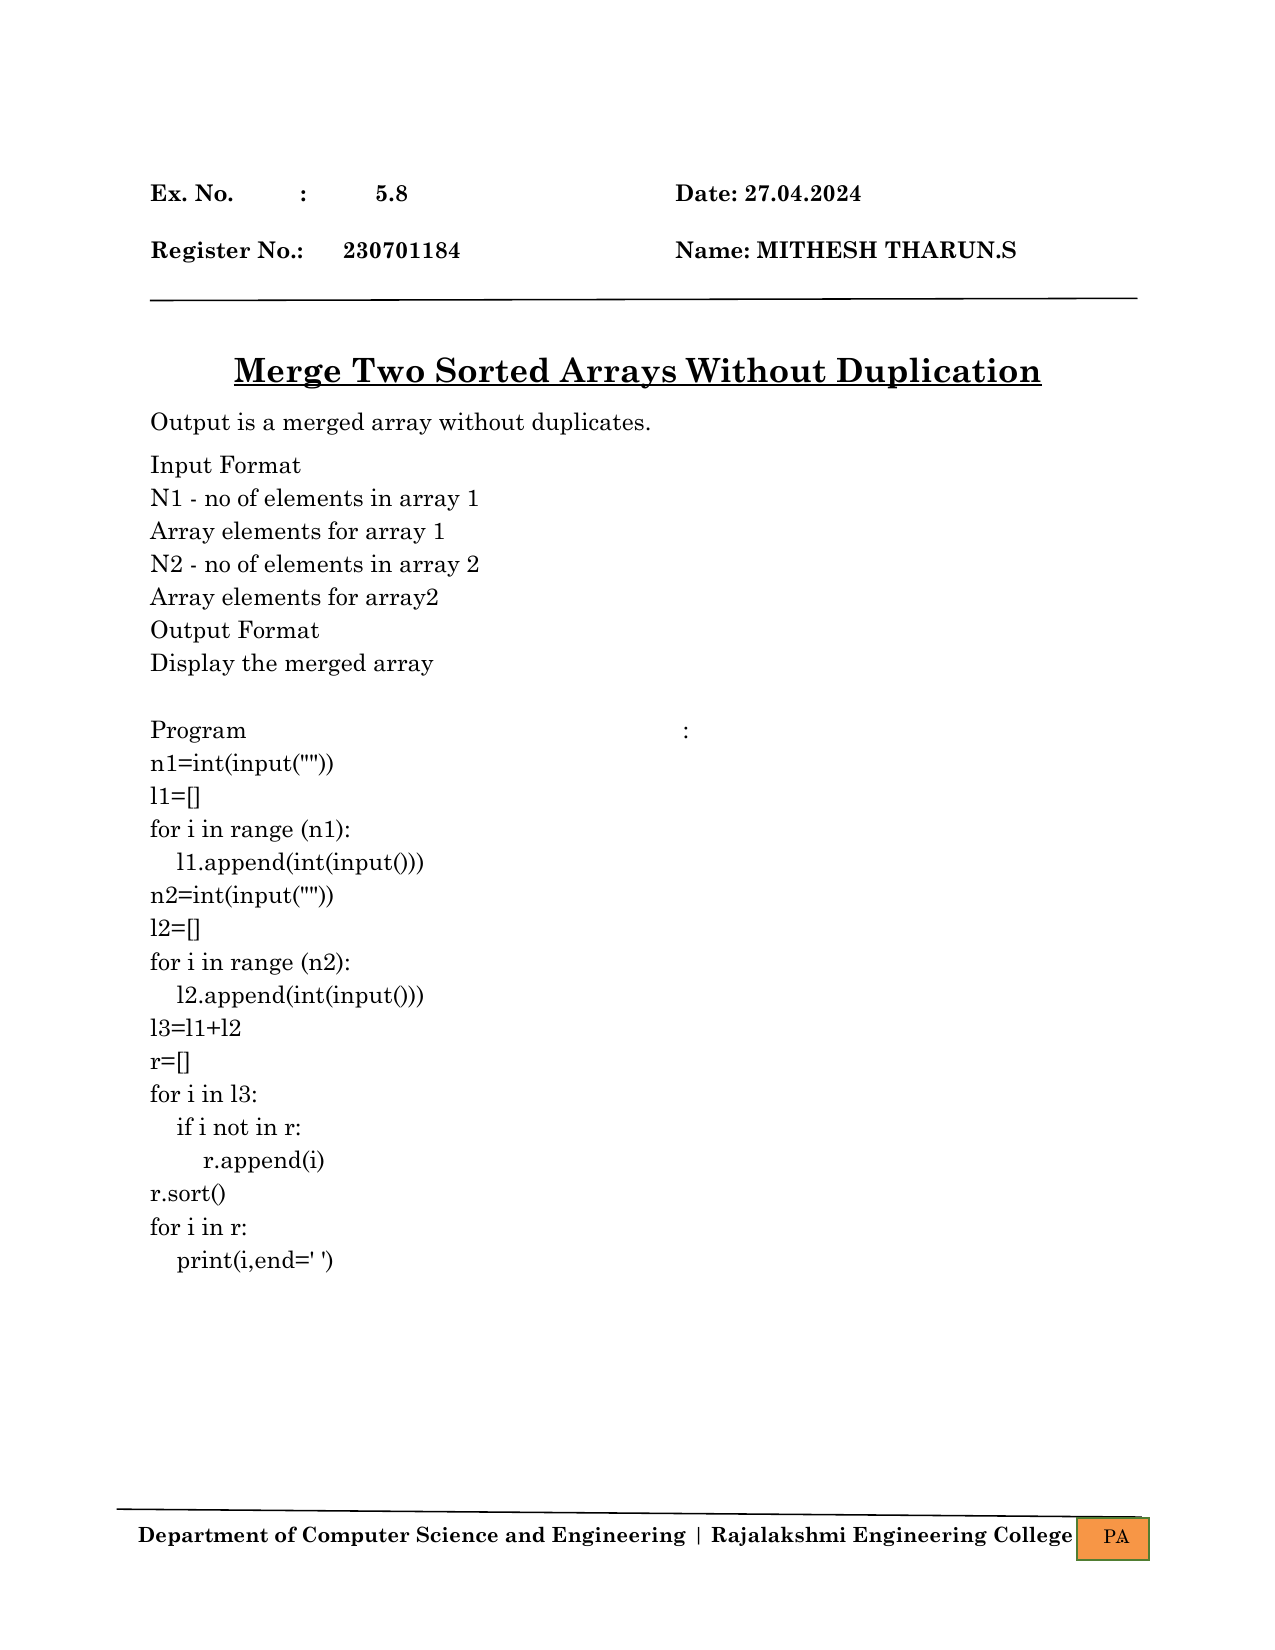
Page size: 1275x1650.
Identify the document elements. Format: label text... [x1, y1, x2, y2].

text for i in r: [150, 1211, 1125, 1240]
text Array elements for array2 [150, 582, 1125, 611]
text for i in range (n2): [150, 946, 1125, 975]
text l1.append(int(input())) [150, 847, 1125, 876]
text r.sort() [150, 1178, 1125, 1207]
text l2=[] [150, 913, 1125, 942]
text r.append(i) [150, 1145, 1125, 1174]
text Ex. No. : 5.8 Date: 27.04.2024 [150, 179, 1125, 207]
text for i in l3: [150, 1079, 1125, 1108]
text Array elements for array 1 [150, 516, 1125, 544]
text l3=l1+l2 [150, 1013, 1125, 1041]
text Register No.: 230701184 Name: MITHESH THARUN.S [150, 236, 1125, 263]
text Input Format [150, 449, 1125, 478]
text N2 - no of elements in array 2 [150, 549, 1125, 578]
text n2=int(input("")) [150, 880, 1125, 909]
text Output Format [150, 615, 1125, 644]
text print(i,end=' ') [150, 1244, 1125, 1273]
text if i not in r: [150, 1112, 1125, 1141]
text Program : n1=int(input("")) [150, 714, 1125, 776]
text N1 - no of elements in array 1 [150, 483, 1125, 511]
text Merge Two Sorted Arrays Without Duplication [150, 349, 1125, 389]
text l1=[] [150, 781, 1125, 809]
text for i in range (n1): [150, 814, 1125, 843]
text r=[] [150, 1046, 1125, 1074]
text Display the merged array [150, 648, 1125, 677]
text Output is a merged array without duplicates. [150, 406, 1125, 435]
text l2.append(int(input())) [150, 979, 1125, 1008]
